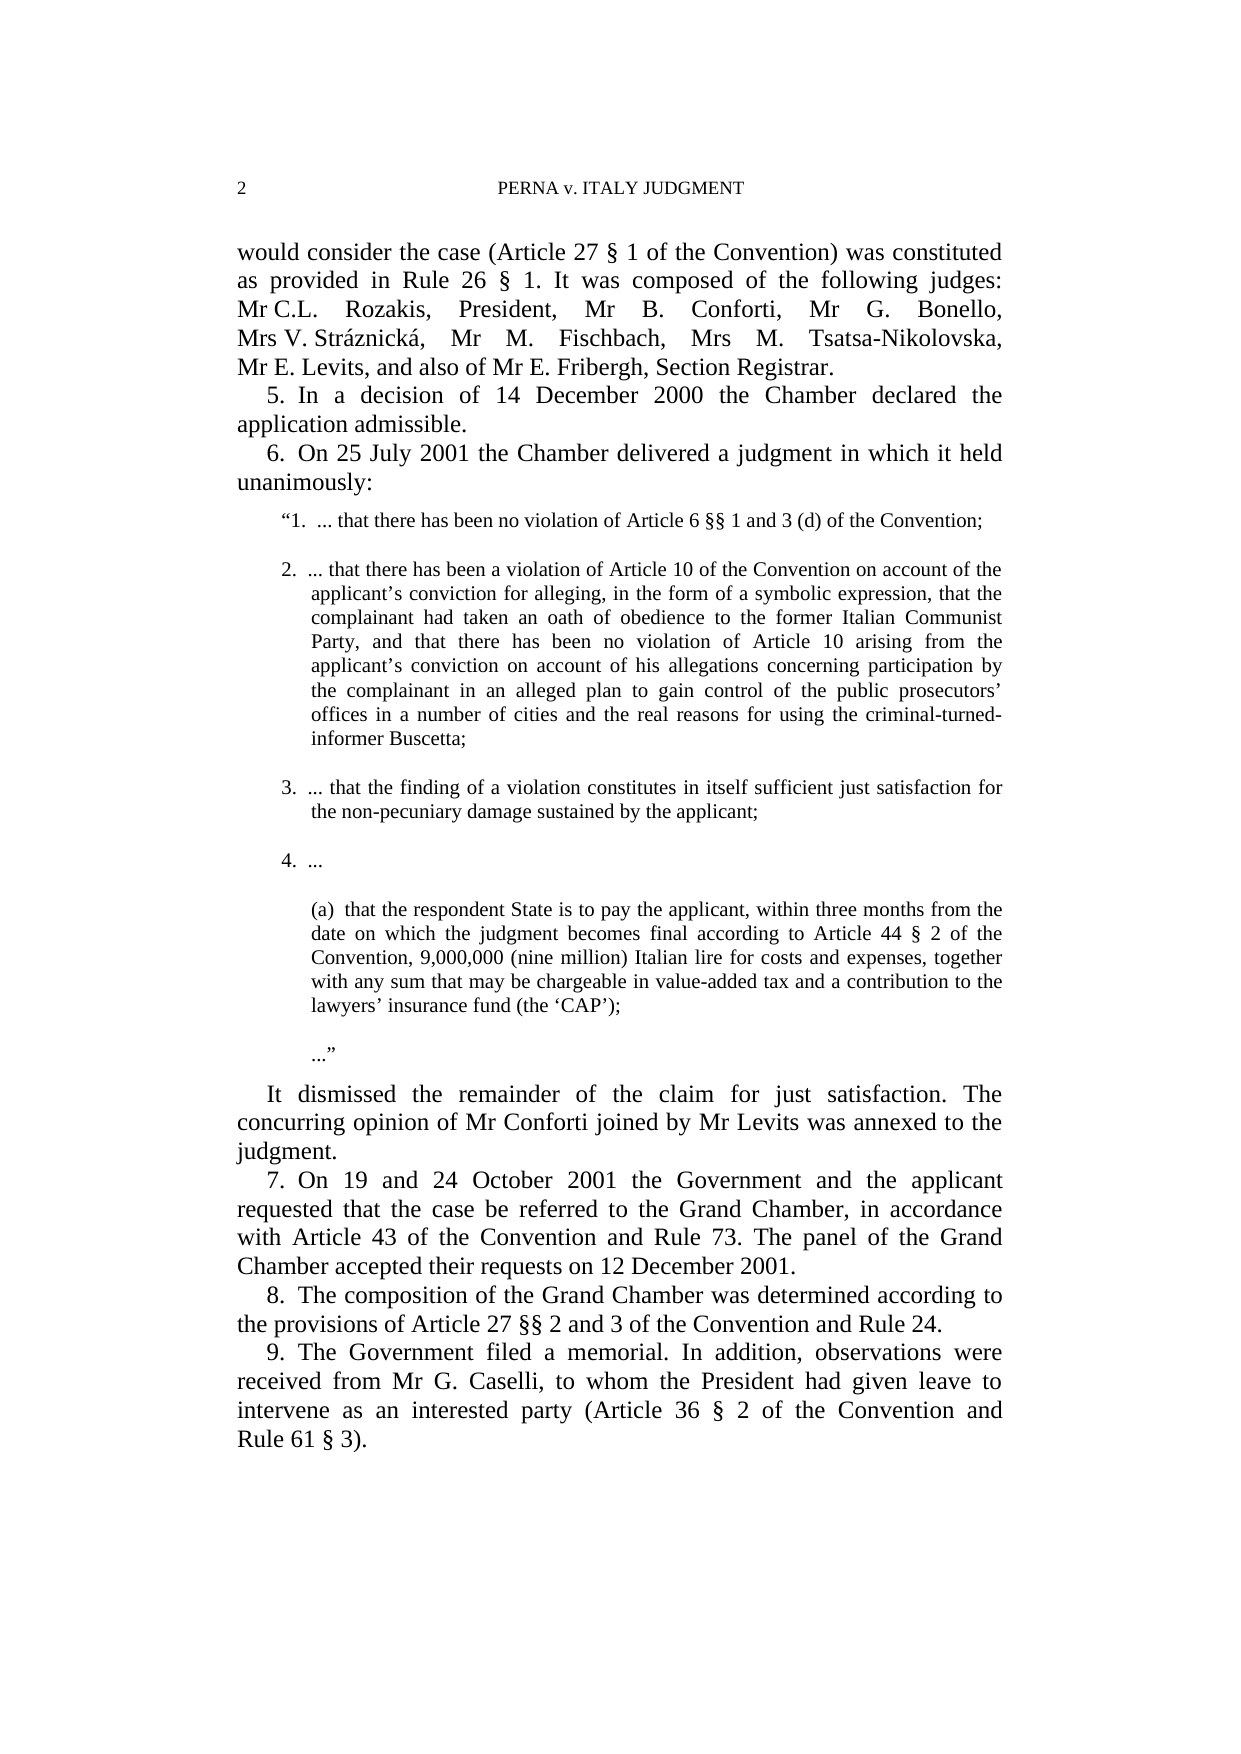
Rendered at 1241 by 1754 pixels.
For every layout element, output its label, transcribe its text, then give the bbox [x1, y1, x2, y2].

text 9. The Government filed a memorial. In addition, observations were received from Mr G. Caselli, to whom the President had given leave to intervene as an interested party (Article 36 § 2 of the Convention and Rule 61 § 3). [237, 1337, 1003, 1452]
text 5. In a decision of 14 December 2000 the Chamber declared the application admissible. [237, 381, 1003, 438]
text It dismissed the remainder of the claim for just satisfaction. The concurring opinion of Mr Conforti joined by Mr Levits was annexed to the judgment. [237, 1079, 1003, 1165]
text (a) that the respondent State is to pay the applicant, within three months from the date on which the judgment becomes final according to Article 44 § 2 of the Convention, 9,000,000 (nine million) Italian lire for costs and expenses, together with any sum that may be chargeable in value-added tax and a contribution to the lawyers’ insurance fund (the ‘CAP’); [311, 897, 1003, 1017]
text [237, 237, 1003, 381]
text 4. ... [281, 848, 1003, 872]
text 6. On 25 July 2001 the Chamber delivered a judgment in which it held unanimously: [237, 438, 1003, 496]
text ...” [311, 1042, 1003, 1066]
text 3. ... that the finding of a violation constitutes in itself sufficient just satisfaction for the non-pecuniary damage sustained by the applicant; [281, 775, 1003, 823]
text 8. The composition of the Grand Chamber was determined according to the provisions of Article 27 §§ 2 and 3 of the Convention and Rule 24. [237, 1280, 1003, 1337]
text 2. ... that there has been a violation of Article 10 of the Convention on account of the applicant’s conviction for alleging, in the form of a symbolic expression, that the complainant had taken an oath of obedience to the former Italian Communist Party, and that there has been no violation of Article 10 arising from the applicant’s conviction on account of his allegations concerning participation by the complainant in an alleged plan to gain control of the public prosecutors’ offices in a number of cities and the real reasons for using the criminal-turned-informer Buscetta; [281, 557, 1003, 750]
text 7. On 19 and 24 October 2001 the Government and the applicant requested that the case be referred to the Grand Chamber, in accordance with Article 43 of the Convention and Rule 73. The panel of the Grand Chamber accepted their requests on 12 December 2001. [237, 1165, 1003, 1280]
text “1. ... that there has been no violation of Article 6 §§ 1 and 3 (d) of the Convention; [279, 508, 1003, 532]
